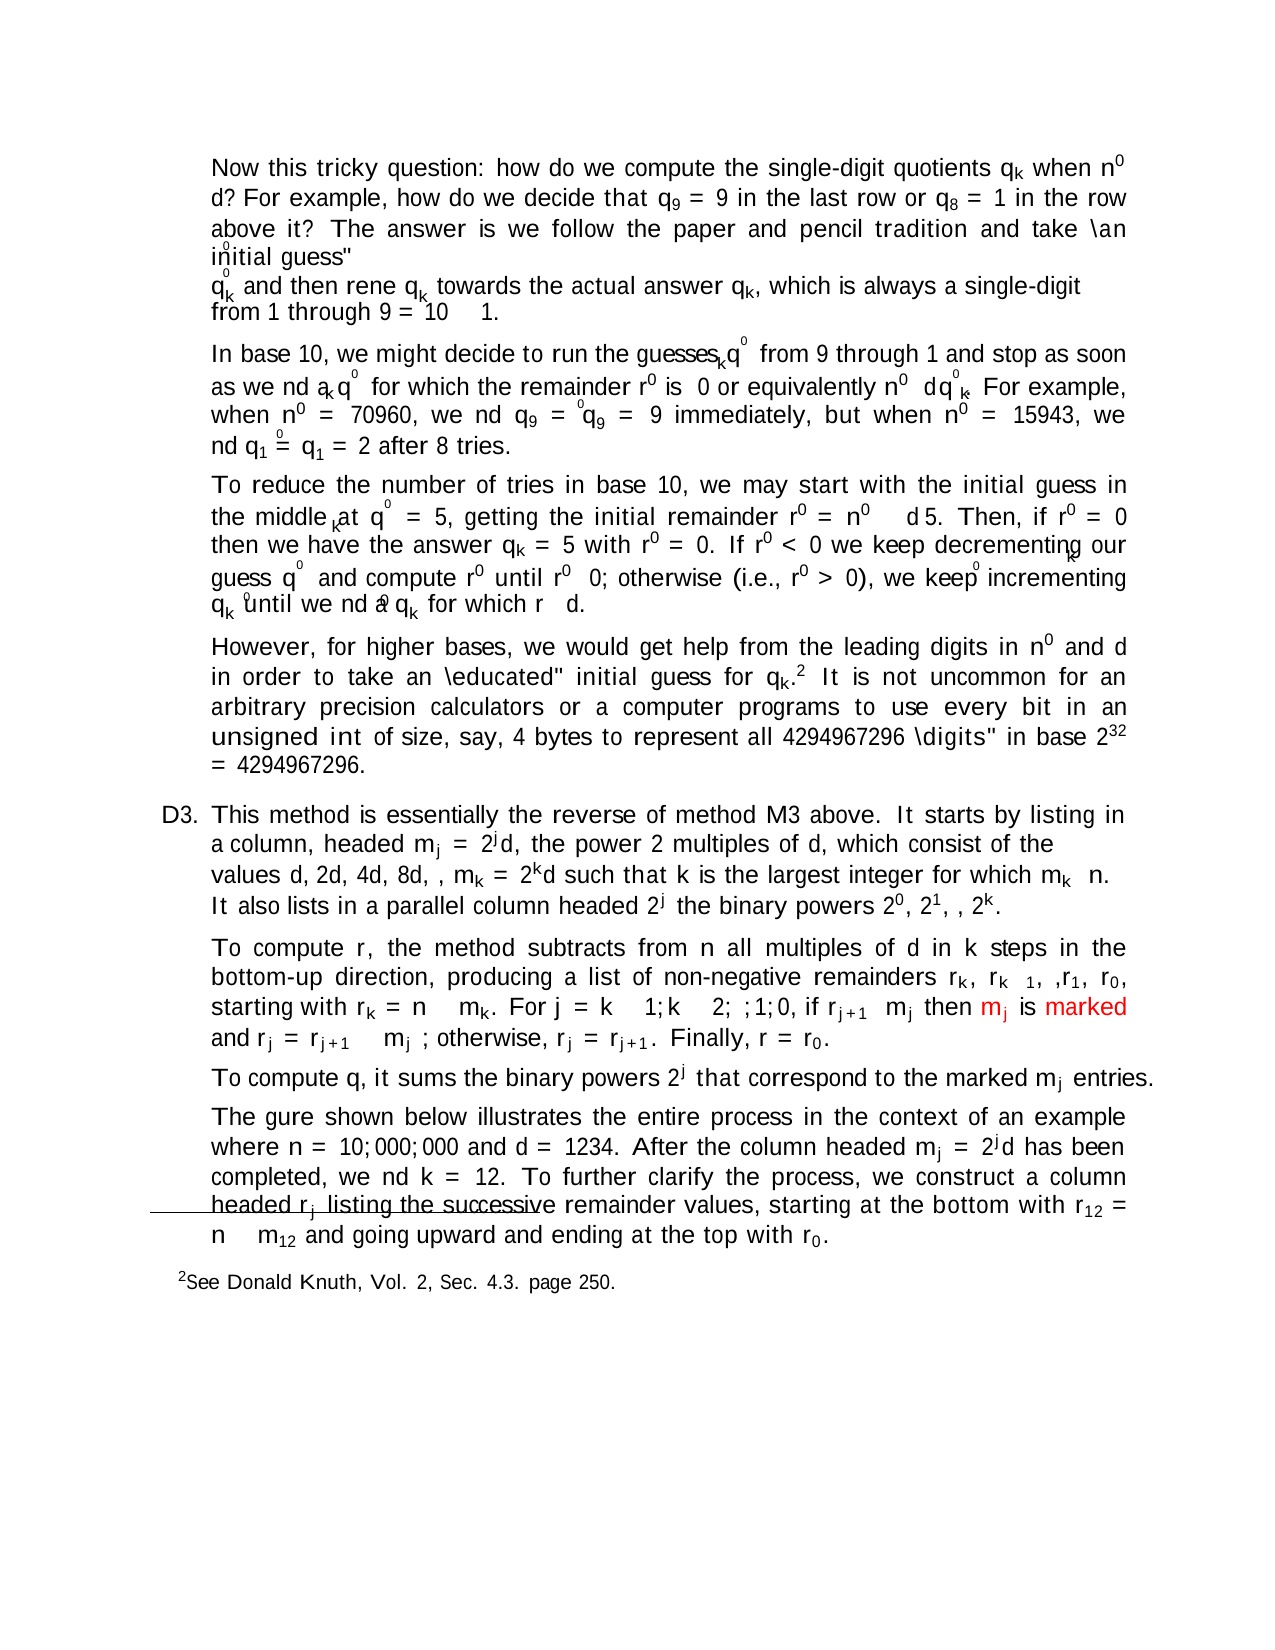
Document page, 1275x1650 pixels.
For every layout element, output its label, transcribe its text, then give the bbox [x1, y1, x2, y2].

text qk and then rene qk towards the actual answer qk, which is always a single-digit from 1 through 9 = 10 1. [211, 271, 1132, 326]
text D3. This method is essentially the reverse of method M3 above. It starts by listing in a column, headed mj = 2jd, the power 2 multiples of d, which consist of the values d, 2d, 4d, 8d, , mk = 2kd such that k is the largest integer for which mk n. It also lists in a parallel column headed 2j the binary powers 20, 21, , 2k. [161, 802, 1132, 920]
text However, for higher bases, we would get help from the leading digits in n0 and d in order to take an \educated" initial guess for qk.2 It is not uncommon for an arbitrary precision calculators or a computer programs to use every bit in an unsigned int of size, say, 4 bytes to represent all 4294967296 \digits" in base 232 = 4294967296. [211, 631, 1127, 779]
text The gure shown below illustrates the entire process in the context of an example where n = 10;000;000 and d = 1234. After the column headed mj = 2jd has been completed, we nd k = 12. To further clarify the process, we construct a column headed rj listing the successive remainder values, starting at the bottom with r12 = n m12 and going upward and ending at the top with r0. [211, 1103, 1127, 1251]
text 2See Donald Knuth, Vol. 2, Sec. 4.3. page 250. [178, 1267, 1188, 1294]
text Now this tricky question: how do we compute the single-digit quotients qk when n0 d? For example, how do we decide that q9 = 9 in the last row or q8 = 1 in the row above it? The answer is we follow the paper and pencil tradition and take \an initial guess" [211, 151, 1127, 271]
text To reduce the number of tries in base 10, we may start with the initial guess in the middle at q0 = 5, getting the initial remainder r0 = n0 d5. Then, if r0 = 0 then we have the answer qk = 5 with r0 = 0. If r0 < 0 we keep decrementing our guess q0 and compute r0 until r0 0; otherwise (i.e., r0 > 0), we keep incrementing qk until we nd a qk for which r d. [211, 473, 1127, 623]
text To compute q, it sums the binary powers 2j that correspond to the marked mj entries. [211, 1061, 1188, 1093]
text In base 10, we might decide to run the guesses q0 from 9 through 1 and stop as soon as we nd a q0 for which the remainder r0 is 0 or equivalently n0 dq0 . For example, when n0 = 70960, we nd q9 = q9 = 9 immediately, but when n0 = 15943, we nd q1 = q1 = 2 after 8 tries. [211, 337, 1127, 464]
text To compute r, the method subtracts from n all multiples of d in k steps in the bottom-up direction, producing a list of non-negative remainders rk, rk 1, ,r1, r0, starting with rk = n mk. For j = k 1;k 2; ;1;0, if rj+1 mj then mj is marked and rj = rj+1 mj ; otherwise, rj = rj+1. Finally, r = r0. [211, 933, 1127, 1053]
